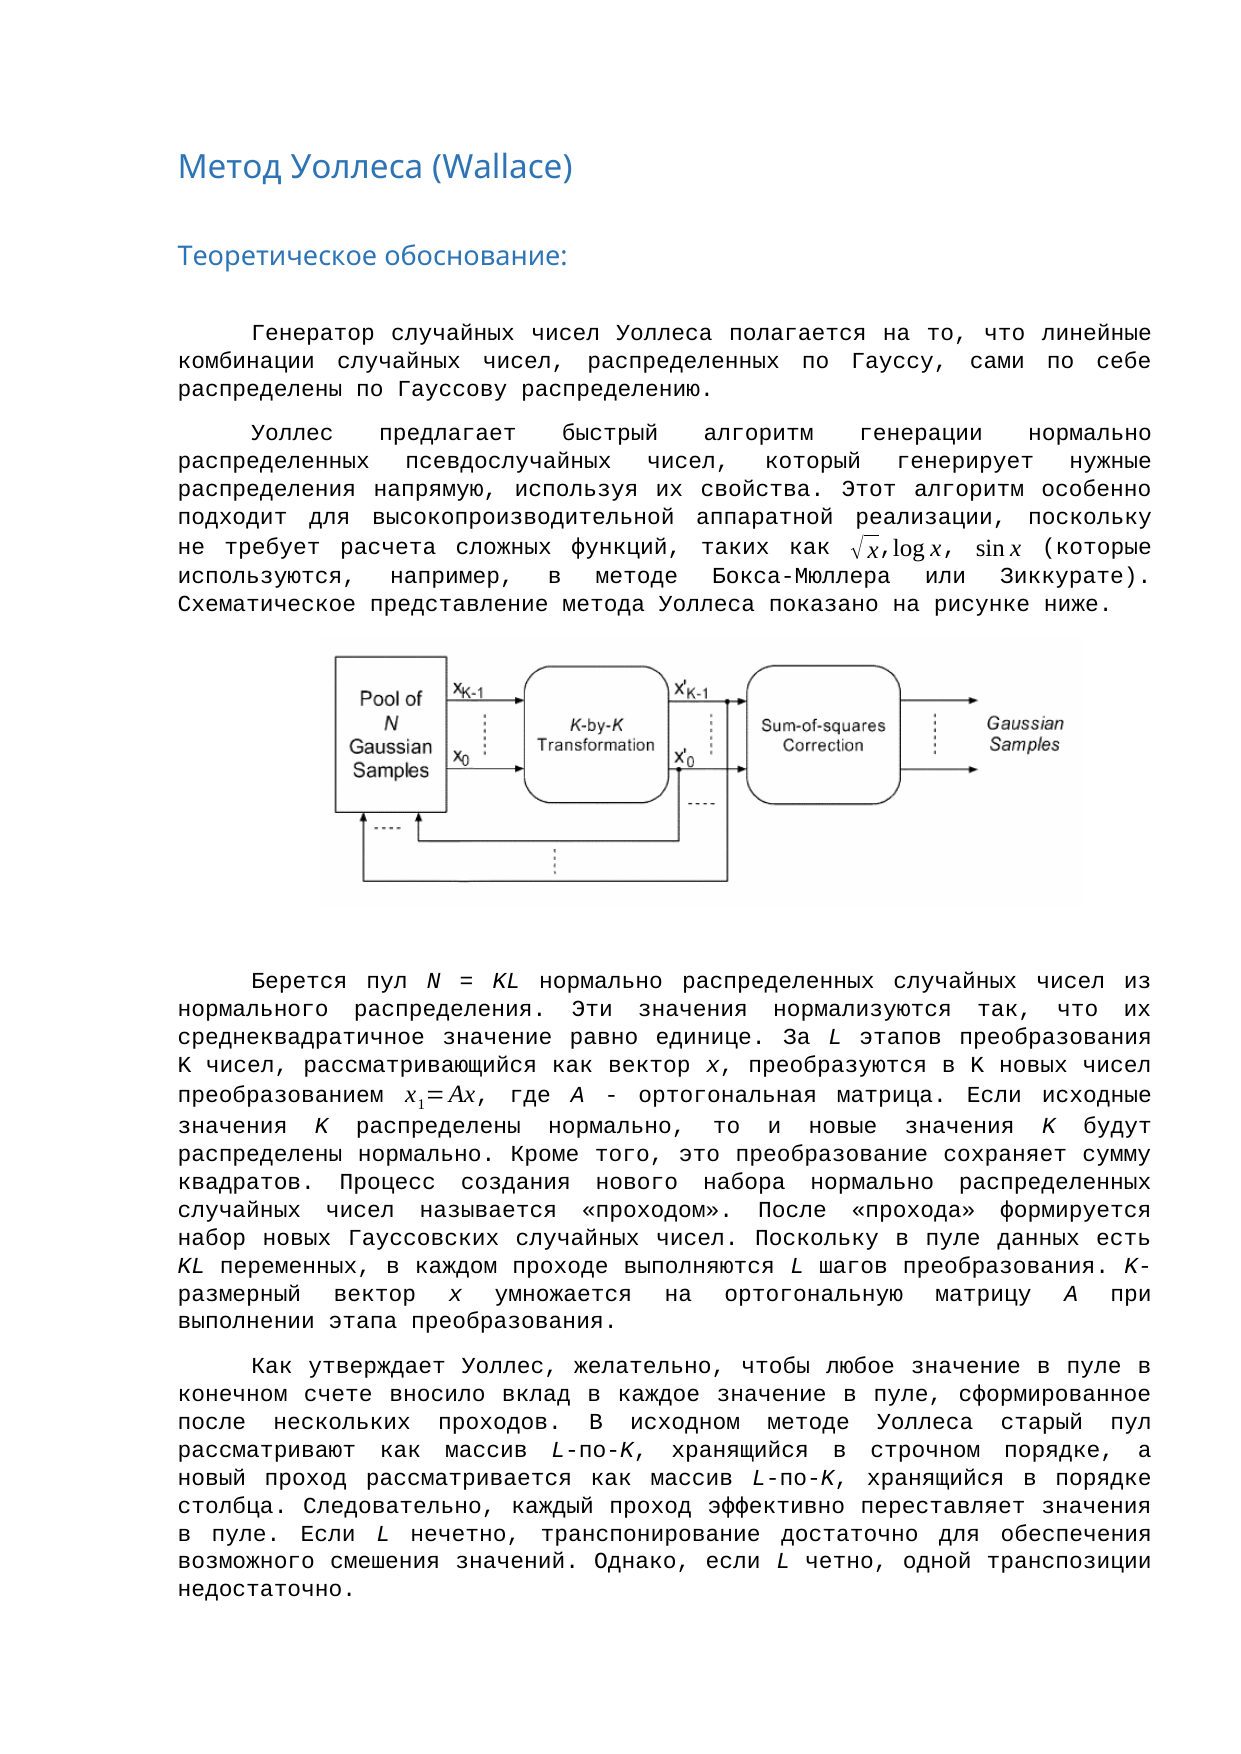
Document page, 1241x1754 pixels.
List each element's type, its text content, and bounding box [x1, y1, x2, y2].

picture [319, 637, 1083, 907]
subtitle Теоретическое обоснование: [177, 237, 1152, 273]
text Как утверждает Уоллес, желательно, чтобы любое значение в пуле в конечном счете вносило вклад в каждое значение в пуле, сформированное после нескольких проходов. В исходном методе Уоллеса старый пул рассматривают как массив L-по-K, хранящийся в строчном порядке, а новый проход рассматривается как массив L-по-K, хранящийся в порядке столбца. Следовательно, каждый проход эффективно переставляет значения в пуле. Если L нечетно, транспонирование достаточно для обеспечения возможного смешения значений. Однако, если L четно, одной транспозиции недостаточно. [177, 1354, 1152, 1604]
text Генератор случайных чисел Уоллеса полагается на то, что линейные комбинации случайных чисел, распределенных по Гауссу, сами по себе распределены по Гауссову распределению. [177, 321, 1152, 403]
text Берется пул N = KL нормально распределенных случайных чисел из нормального распределения. Эти значения нормализуются так, что их среднеквадратичное значение равно единице. За L этапов преобразования K чисел, рассматривающийся как вектор x, преобразуются в K новых чисел преобразованием , где A - ортогональная матрица. Если исходные значения K распределены нормально, то и новые значения K будут распределены нормально. Кроме того, это преобразование сохраняет сумму квадратов. Процесс создания нового набора нормально распределенных случайных чисел называется «проходом». После «прохода» формируется набор новых Гауссовских случайных чисел. Поскольку в пуле данных есть KL переменных, в каждом проходе выполняются L шагов преобразования. K-размерный вектор x умножается на ортогональную матрицу A при выполнении этапа преобразования. [177, 969, 1152, 1336]
text Уоллес предлагает быстрый алгоритм генерации нормально распределенных псевдослучайных чисел, который генерирует нужные распределения напрямую, используя их свойства. Этот алгоритм особенно подходит для высокопроизводительной аппаратной реализации, поскольку не требует расчета сложных функций, таких как ,, (которые используются, например, в методе Бокса-Мюллера или Зиккурате). Схематическое представление метода Уоллеса показано на рисунке ниже. [177, 421, 1152, 619]
subtitle Метод Уоллеса (Wallace) [177, 143, 1152, 188]
